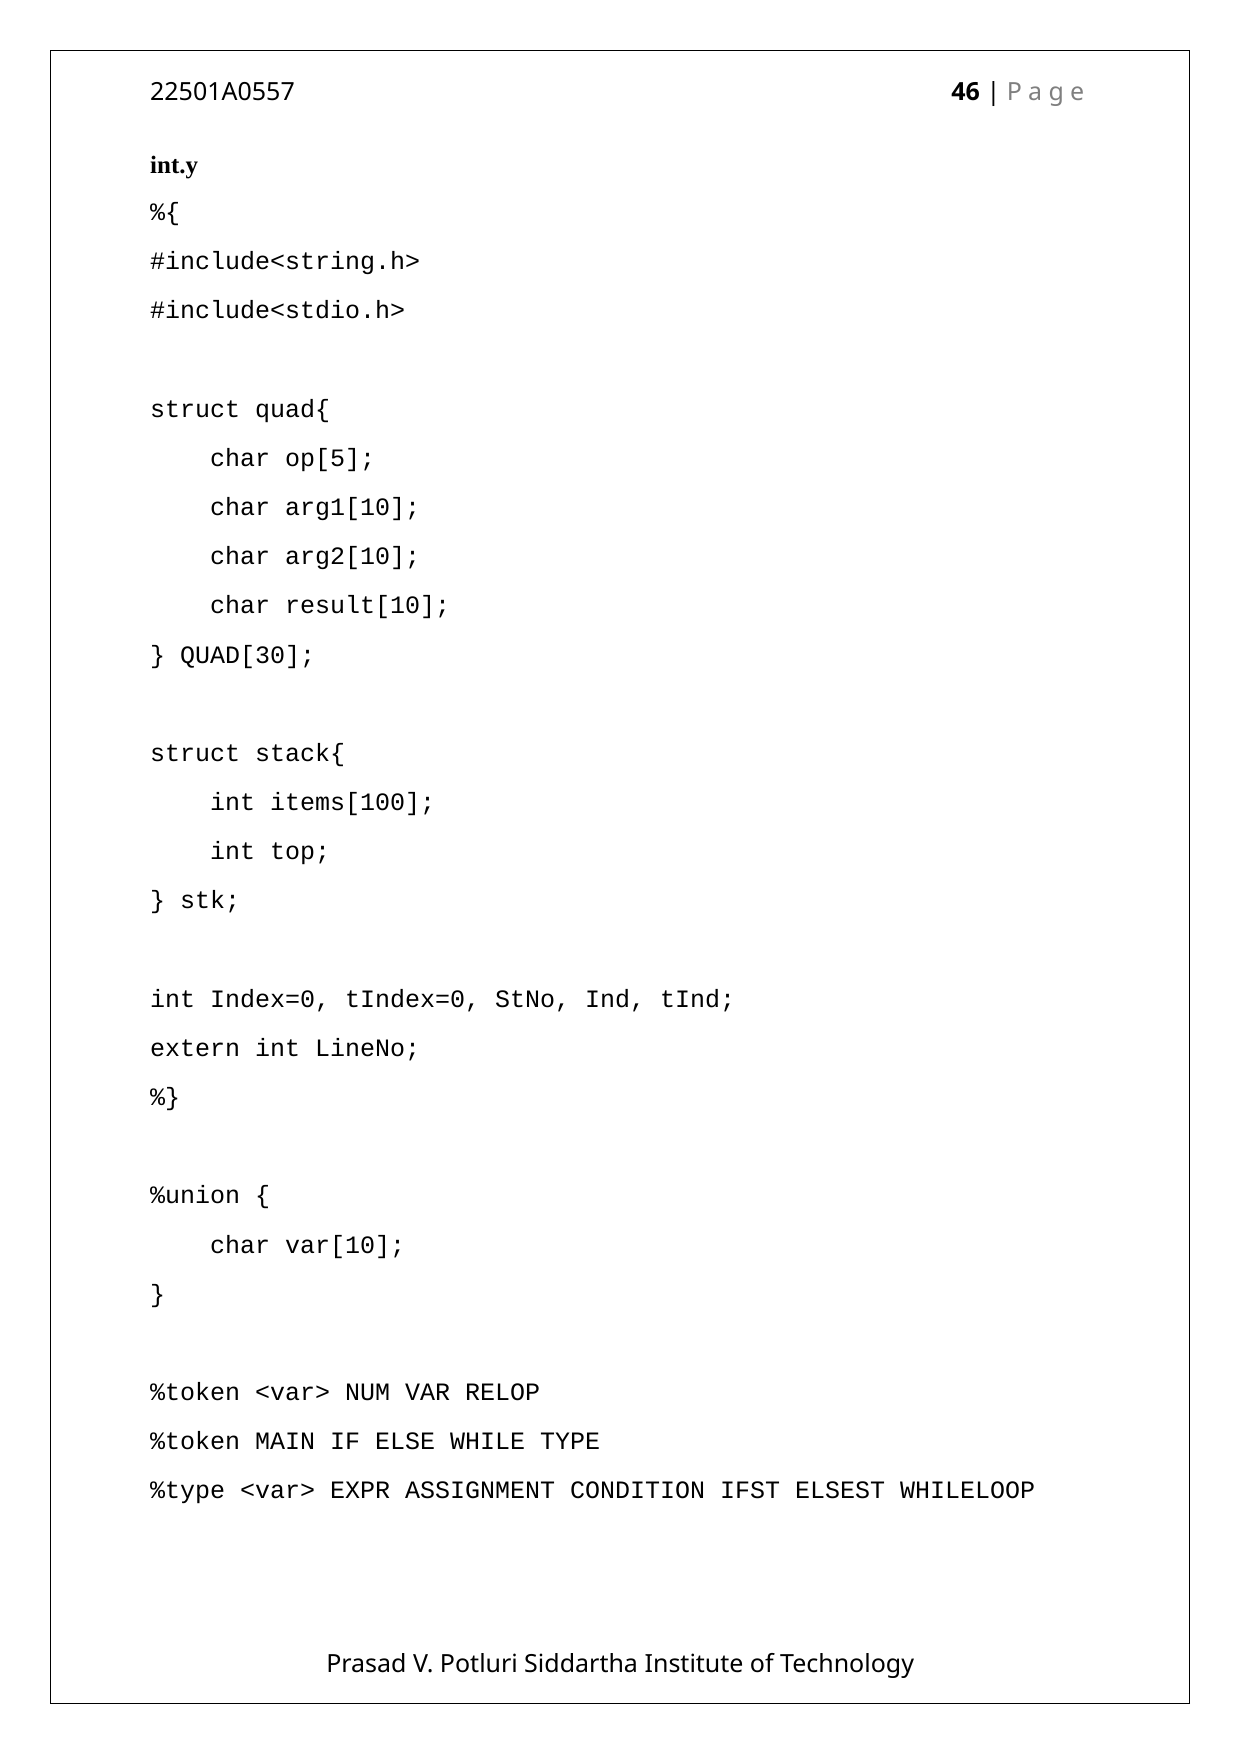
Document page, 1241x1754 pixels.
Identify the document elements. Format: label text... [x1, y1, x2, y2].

text struct quad{ [150, 396, 1090, 425]
text %type <var> EXPR ASSIGNMENT CONDITION IFST ELSEST WHILELOOP [150, 1478, 1090, 1506]
text char op[5]; [150, 446, 1090, 474]
text int items[100]; [150, 790, 1090, 818]
text struct stack{ [150, 741, 1090, 769]
text int Index=0, tIndex=0, StNo, Ind, tInd; [150, 986, 1090, 1015]
text char var[10]; [150, 1232, 1090, 1261]
text #include<string.h> [150, 249, 1090, 277]
text #include<stdio.h> [150, 298, 1090, 326]
text } QUAD[30]; [150, 642, 1090, 671]
text char arg1[10]; [150, 495, 1090, 523]
text %token MAIN IF ELSE WHILE TYPE [150, 1429, 1090, 1457]
text %{ [150, 200, 1090, 228]
text %token <var> NUM VAR RELOP [150, 1380, 1090, 1408]
text int.y [150, 150, 1090, 179]
text } stk; [150, 888, 1090, 916]
text %} [150, 1085, 1090, 1113]
text int top; [150, 839, 1090, 867]
text extern int LineNo; [150, 1036, 1090, 1064]
text } [150, 1281, 1090, 1310]
text %union { [150, 1183, 1090, 1211]
text char result[10]; [150, 593, 1090, 621]
text char arg2[10]; [150, 544, 1090, 572]
